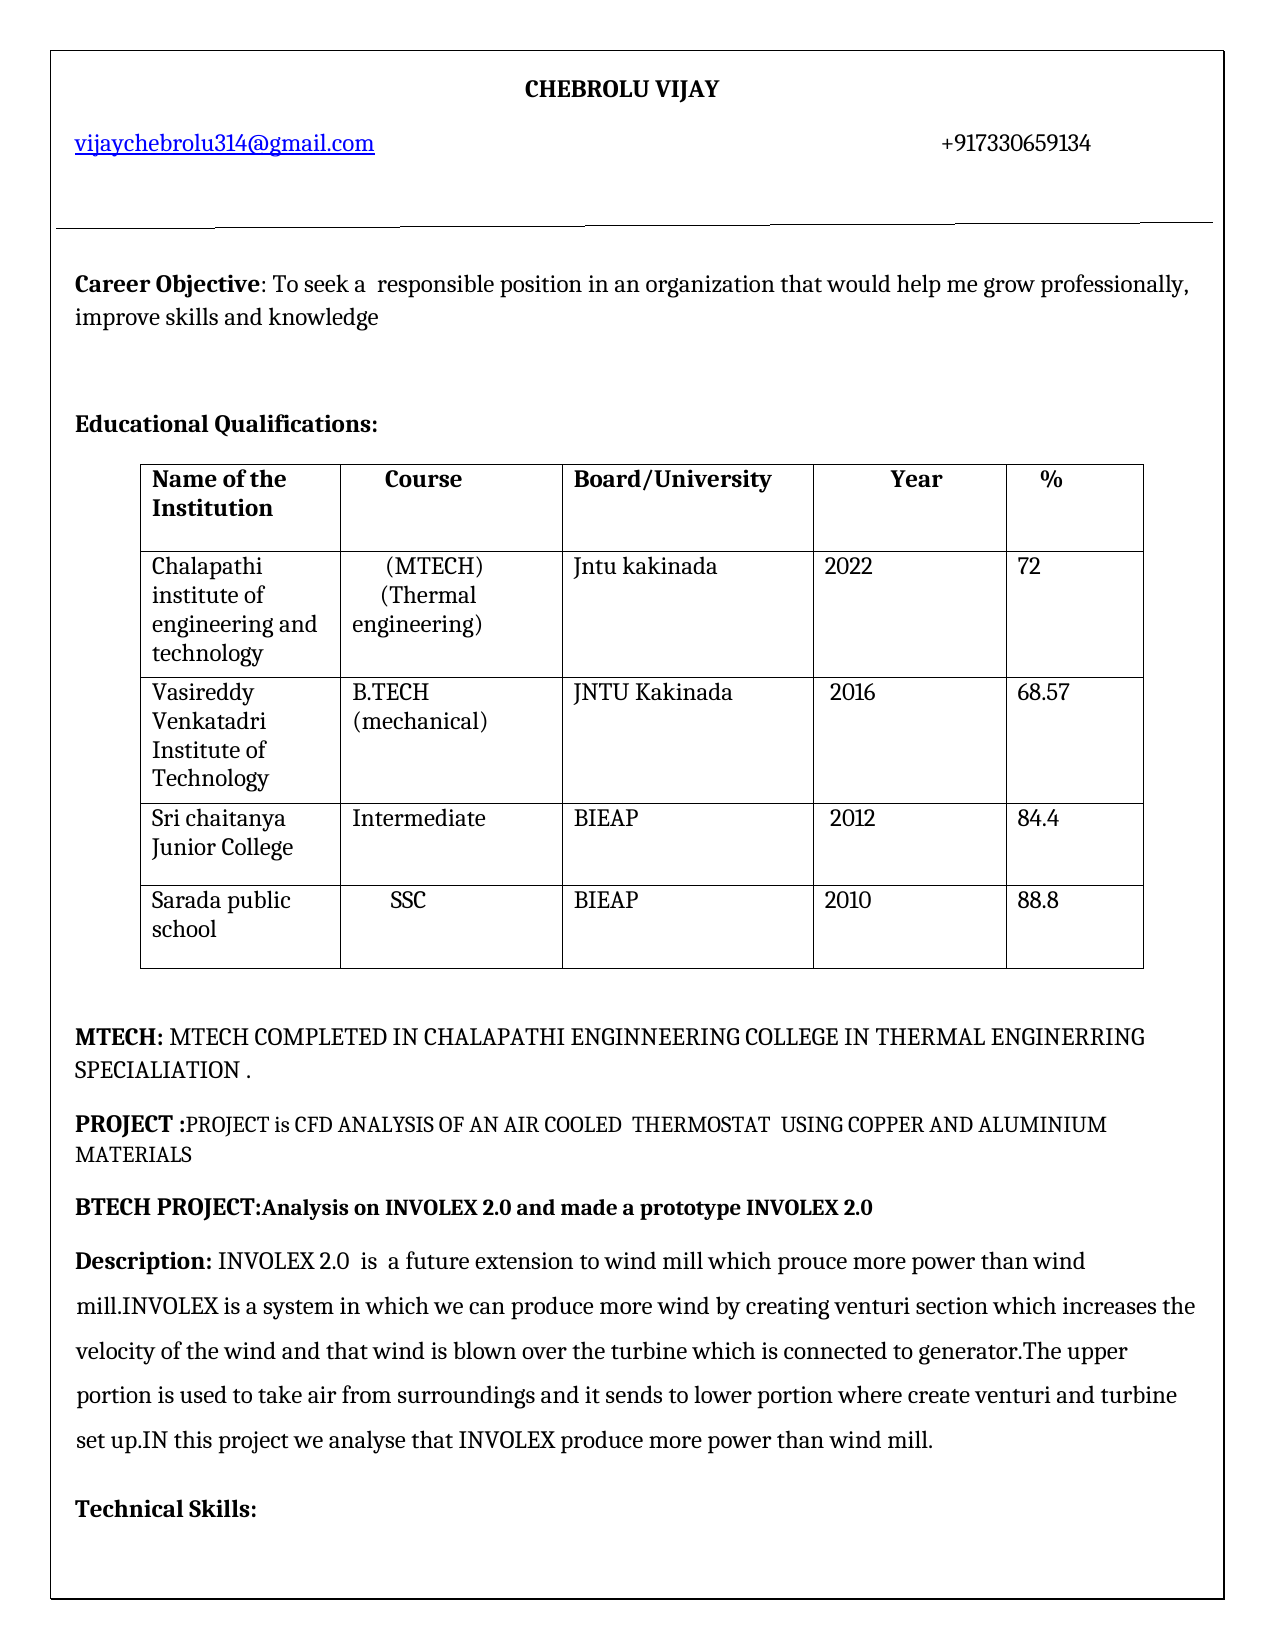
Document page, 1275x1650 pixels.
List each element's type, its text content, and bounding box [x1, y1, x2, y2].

table_cell 2010 [814, 886, 1006, 968]
table_cell Sri chaitanya Junior College [141, 804, 340, 885]
table_cell Chalapathi institute of engineering and technology [141, 552, 340, 677]
text PROJECT :PROJECT is CFD ANALYSIS OF AN AIR COOLED THERMOSTAT USING COPPER AND ALUMINIUM MATERIALS [75, 1109, 1199, 1168]
text Career Objective: To seek a responsible position in an organization that would help me grow professionally, improve skills and knowledge [75, 269, 1199, 331]
text CHEBROLU VIJAY [75, 75, 1199, 104]
table_cell Jntu kakinada [563, 552, 813, 677]
table_cell 2016 [814, 678, 1006, 803]
table_cell 2012 [814, 804, 1006, 885]
table_cell 84.4 [1007, 804, 1143, 885]
table_cell Intermediate [341, 804, 562, 885]
table_header Board/University [563, 465, 813, 551]
table_cell 68.57 [1007, 678, 1143, 803]
table_cell JNTU Kakinada [563, 678, 813, 803]
table_cell (MTECH) (Thermal engineering) [341, 552, 562, 677]
table_cell Sarada public school [141, 886, 340, 968]
text vijaychebrolu314@gmail.com +917330659134 [75, 129, 1199, 191]
table_header Course [341, 465, 562, 551]
table_header Year [814, 465, 1006, 551]
table_cell B.TECH (mechanical) [341, 678, 562, 803]
table_cell 2022 [814, 552, 1006, 677]
table_cell 88.8 [1007, 886, 1143, 968]
text BTECH PROJECT:Analysis on INVOLEX 2.0 and made a prototype INVOLEX 2.0 [75, 1193, 1199, 1222]
text Educational Qualifications: [75, 410, 1199, 439]
text MTECH: MTECH COMPLETED IN CHALAPATHI ENGINNEERING COLLEGE IN THERMAL ENGINERRING SPECIALIATION . [75, 1023, 1199, 1084]
table_cell BIEAP [563, 804, 813, 885]
table_header Name of the Institution [141, 465, 340, 551]
text Technical Skills: [75, 1494, 1201, 1523]
table_cell 72 [1007, 552, 1143, 677]
table_cell Vasireddy Venkatadri Institute of Technology [141, 678, 340, 803]
text Description: INVOLEX 2.0 is a future extension to wind mill which prouce more power than wind mill.INVOLEX is a system in which we can produce more wind by creating venturi section which increases the velocity of the wind and that wind is blown over the turbine which is connected to generator.The upper portion is used to take air from surroundings and it sends to lower portion where create venturi and turbine set up.IN this project we analyse that INVOLEX produce more power than wind mill. [75, 1247, 1201, 1455]
table_cell BIEAP [563, 886, 813, 968]
table_cell SSC [341, 886, 562, 968]
table_header % [1007, 465, 1143, 551]
